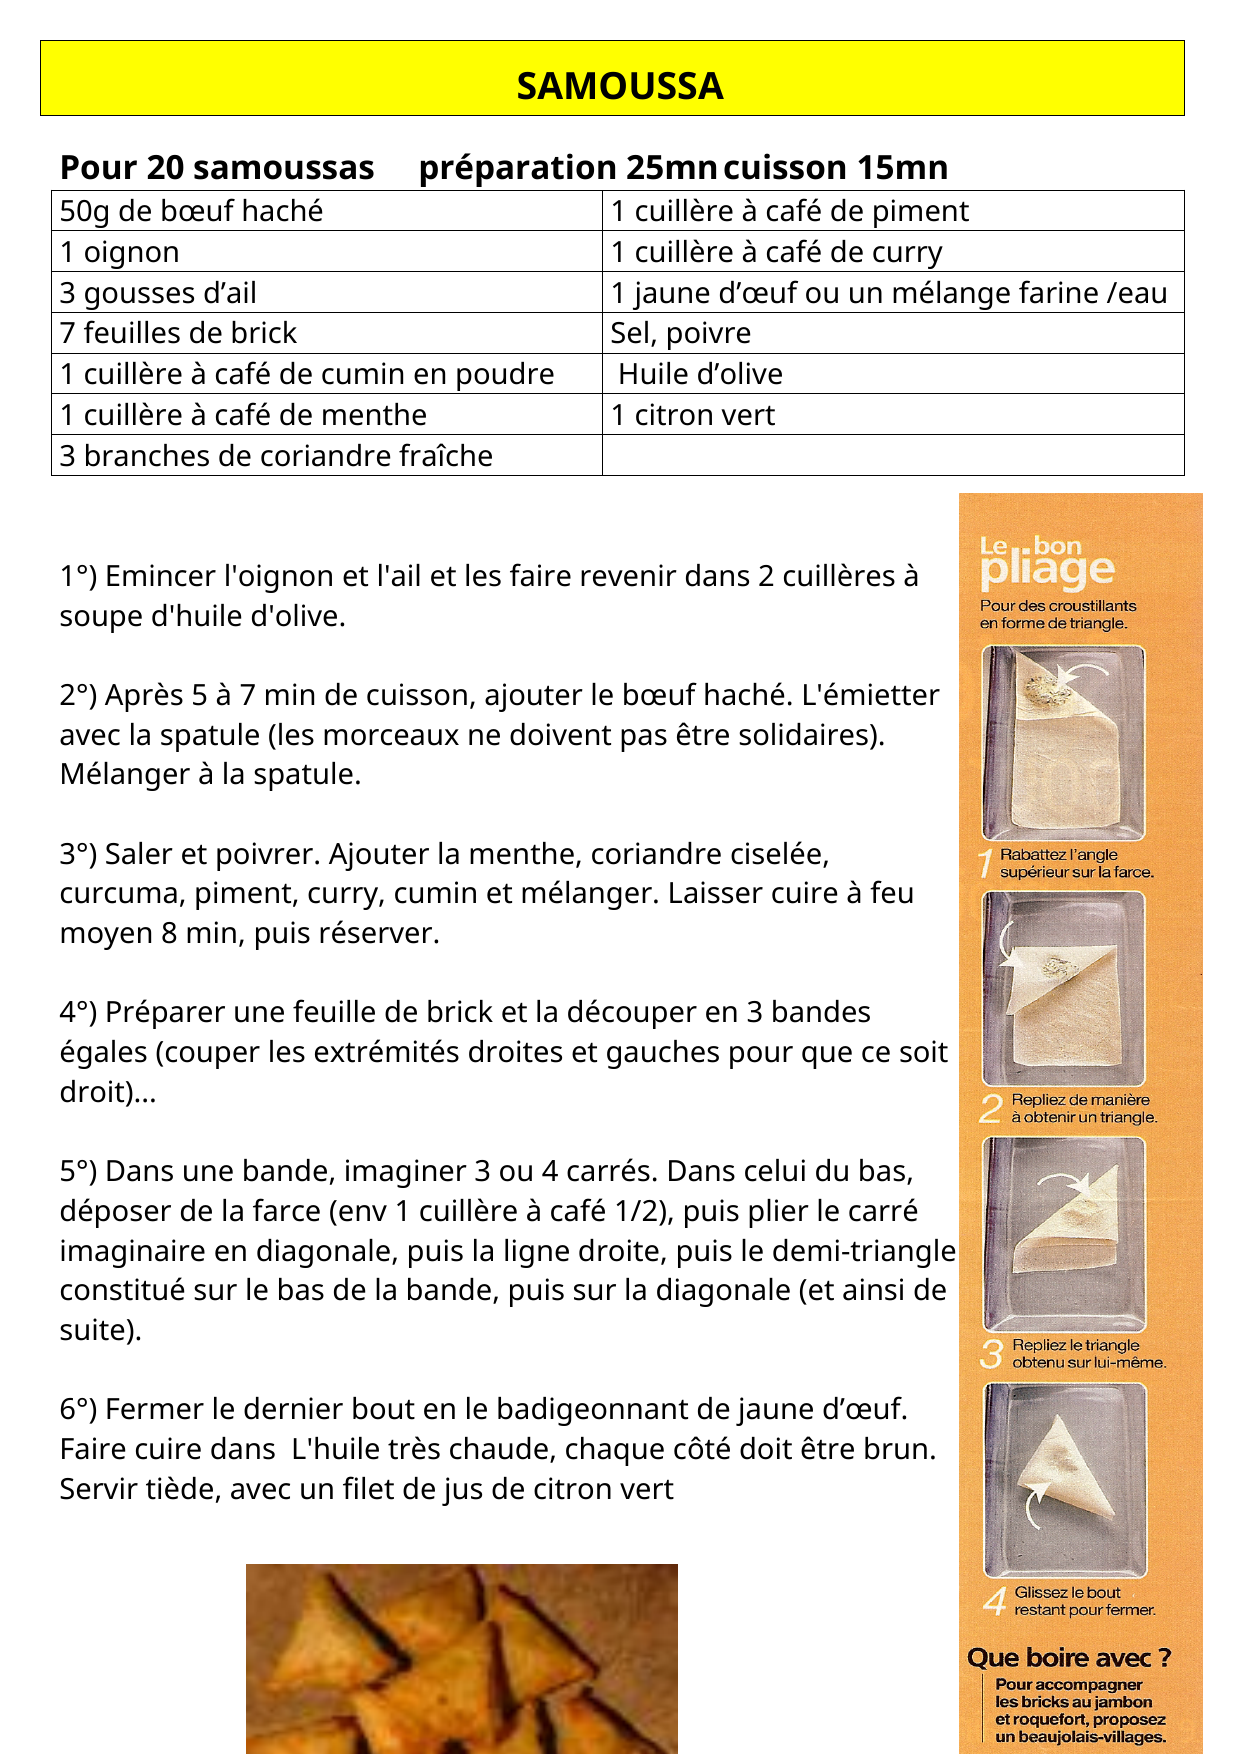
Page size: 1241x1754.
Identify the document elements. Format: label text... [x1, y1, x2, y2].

table_cell 1 oignon [52, 231, 602, 271]
table_cell [603, 435, 1184, 475]
table_header 50g de bœuf haché [52, 191, 602, 230]
table_cell 1 cuillère à café de curry [603, 231, 1184, 271]
text Pour 20 samoussas préparation 25mn cuisson 15mn [59, 144, 1181, 189]
table_header 1 cuillère à café de piment [603, 191, 1184, 230]
table_cell 1 cuillère à café de cumin en poudre [52, 354, 602, 393]
table_cell 3 gousses d’ail [52, 272, 602, 312]
table_cell Huile d’olive [603, 354, 1184, 393]
table_cell Sel, poivre [603, 313, 1184, 352]
table_cell 1 citron vert [603, 394, 1184, 434]
text 3°) Saler et poivrer. Ajouter la menthe, coriandre ciselée, curcuma, piment, curry, cumin et mélanger. Laisser cuire à feu moyen 8 min, puis réserver. [59, 833, 959, 952]
text 6°) Fermer le dernier bout en le badigeonnant de jaune d’œuf. Faire cuire dans L'huile très chaude, chaque côté doit être brun. Servir tiède, avec un filet de jus de citron vert [59, 1388, 959, 1508]
table_cell 1 cuillère à café de menthe [52, 394, 602, 434]
picture [246, 1564, 678, 1754]
text 5°) Dans une bande, imaginer 3 ou 4 carrés. Dans celui du bas, déposer de la farce (env 1 cuillère à café 1/2), puis plier le carré imaginaire en diagonale, puis la ligne droite, puis le demi-triangle constitué sur le bas de la bande, puis sur la diagonale (et ainsi de suite). [59, 1150, 959, 1349]
text 2°) Après 5 à 7 min de cuisson, ajouter le bœuf haché. L'émietter avec la spatule (les morceaux ne doivent pas être solidaires). Mélanger à la spatule. [59, 674, 959, 793]
text 1°) Emincer l'oignon et l'ail et les faire revenir dans 2 cuillères à soupe d'huile d'olive. [59, 555, 959, 634]
table_cell 3 branches de coriandre fraîche [52, 435, 602, 475]
subtitle SAMOUSSA [59, 59, 1181, 110]
picture [959, 493, 1203, 1754]
table_cell 7 feuilles de brick [52, 313, 602, 352]
text 4°) Préparer une feuille de brick et la découper en 3 bandes égales (couper les extrémités droites et gauches pour que ce soit droit)... [59, 992, 959, 1111]
table_cell 1 jaune d’œuf ou un mélange farine /eau [603, 272, 1184, 312]
